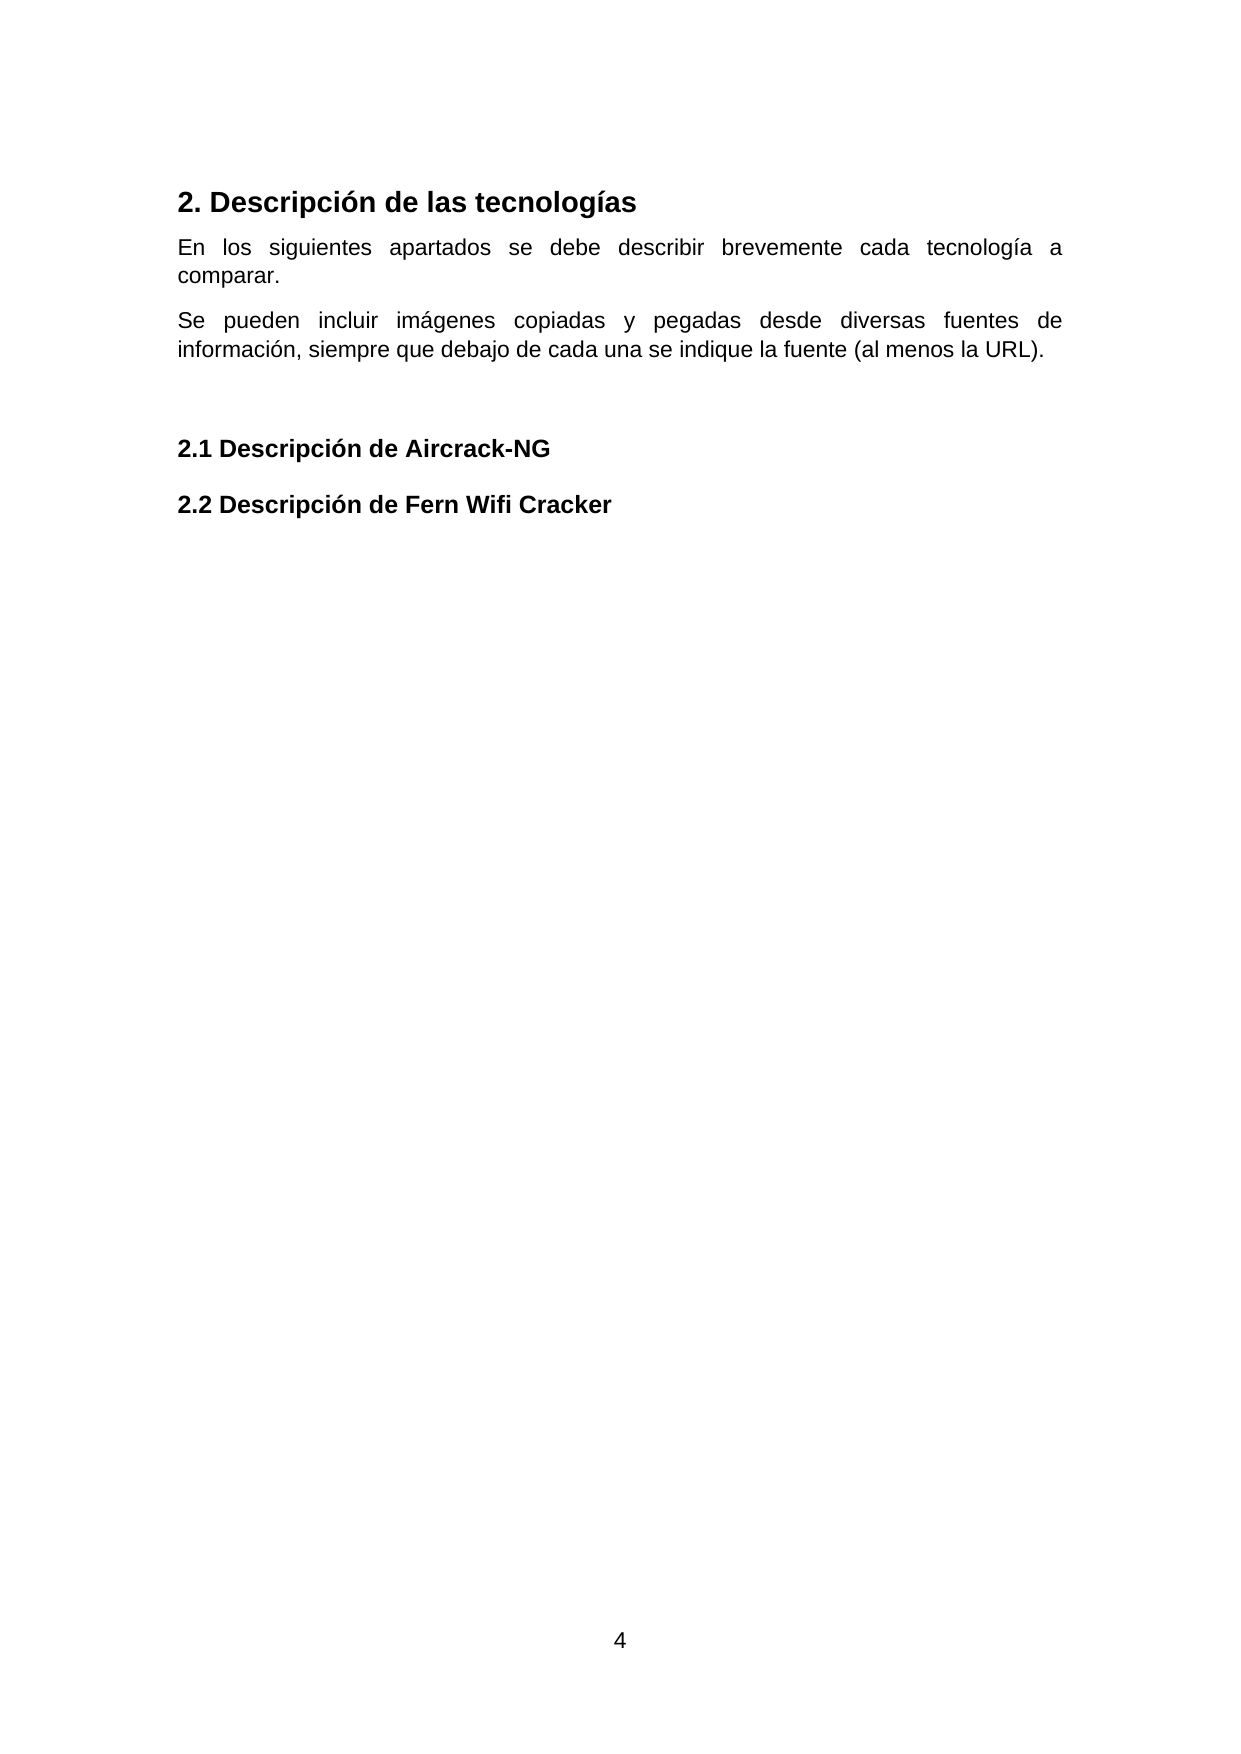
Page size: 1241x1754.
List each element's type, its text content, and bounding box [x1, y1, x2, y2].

text En los siguientes apartados se debe describir brevemente cada tecnología a comparar. [177, 234, 1063, 288]
subtitle 2. Descripción de las tecnologías [177, 185, 1063, 219]
subtitle 2.1 Descripción de Aircrack-NG [177, 434, 1063, 463]
subtitle 2.2 Descripción de Fern Wifi Cracker [177, 490, 1063, 519]
text Se pueden incluir imágenes copiadas y pegadas desde diversas fuentes de información, siempre que debajo de cada una se indique la fuente (al menos la URL). [177, 307, 1063, 362]
